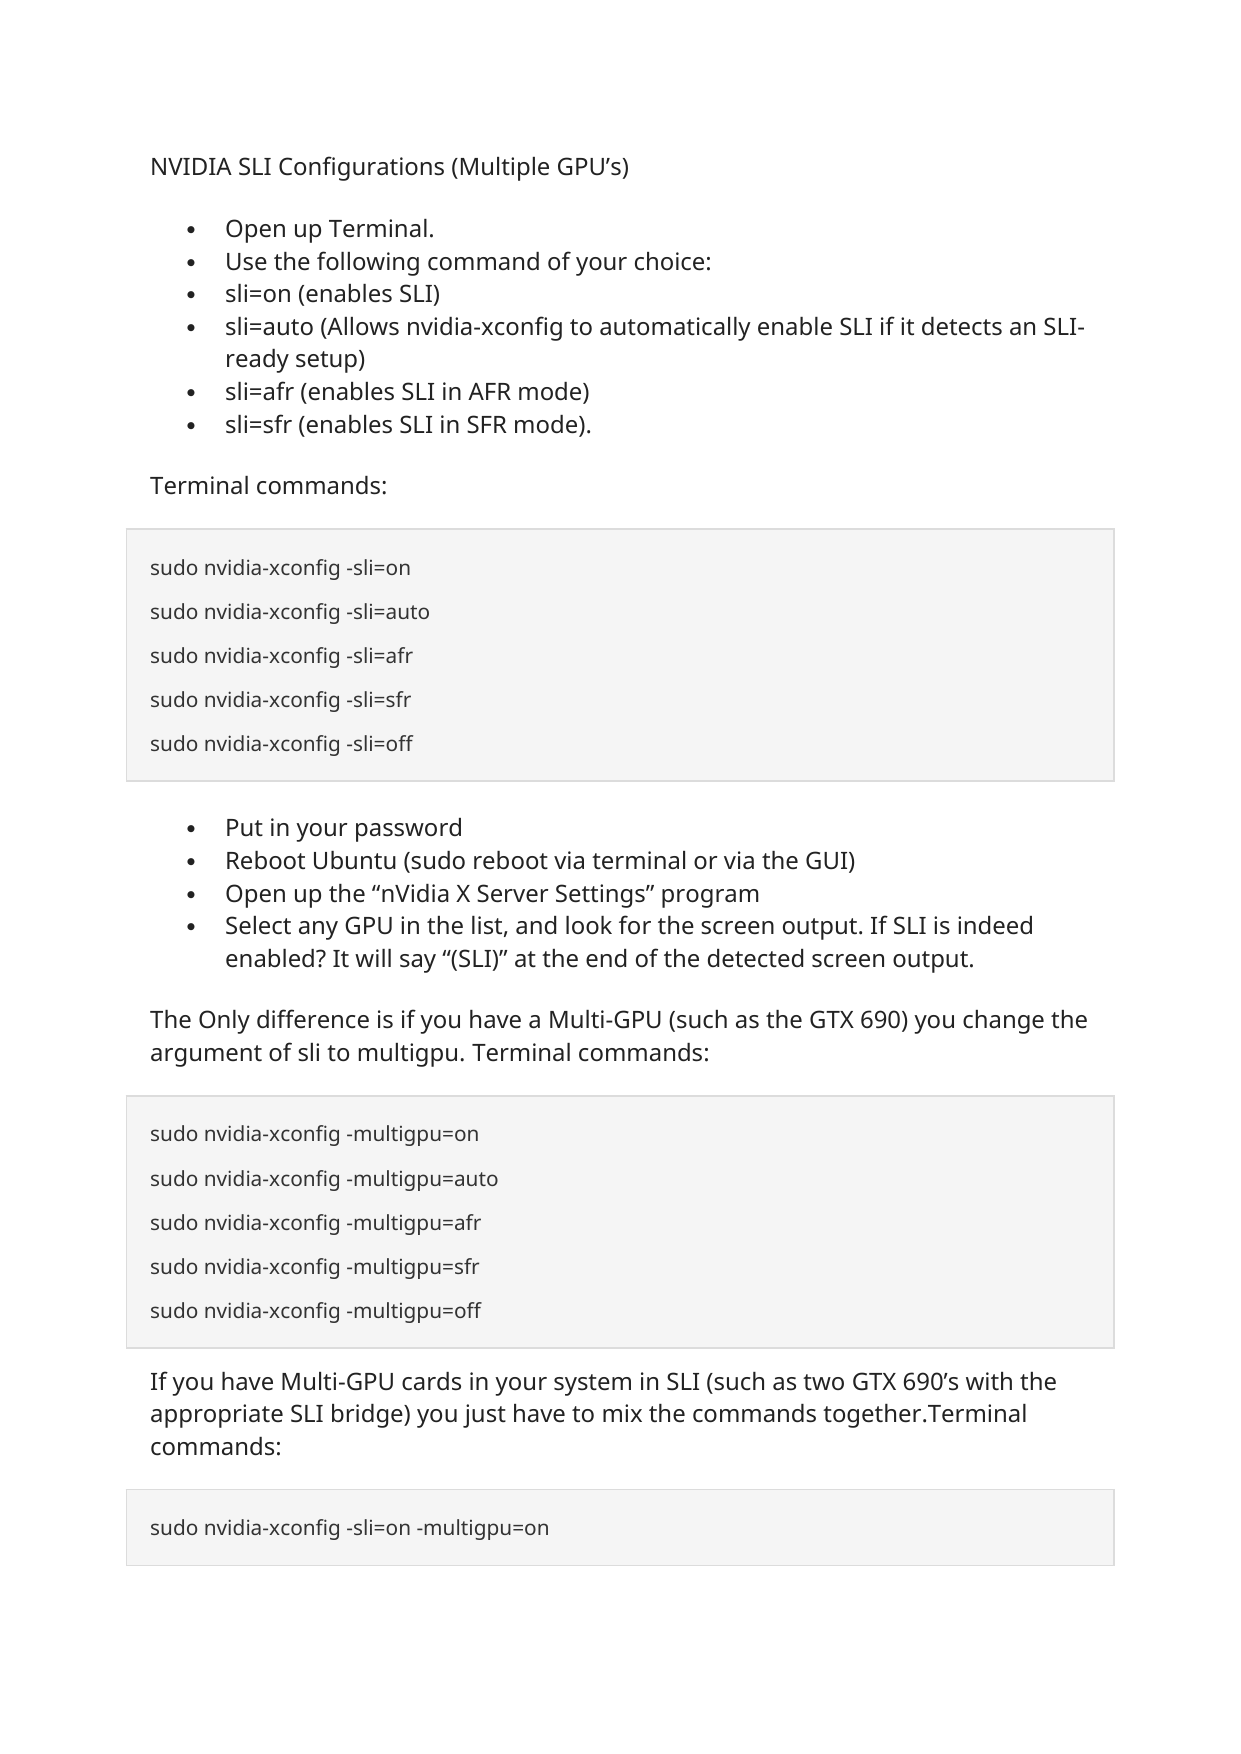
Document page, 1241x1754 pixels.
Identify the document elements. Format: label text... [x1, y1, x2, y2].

text The Only difference is if you have a Multi-GPU (such as the GTX 690) you change the argument of sli to multigpu. Terminal commands: [150, 1003, 1090, 1068]
text sudo nvidia-xconfig -multigpu=on [127, 1097, 1113, 1139]
text Terminal commands: [150, 469, 1090, 502]
text sudo nvidia-xconfig -sli=auto [127, 572, 1113, 616]
list Select any GPU in the list, and look for the screen output. If SLI is indeed enabled? It will say “(SLI)” at the end of the detected screen output. [187, 909, 1090, 974]
list sli=auto (Allows nvidia-xconfig to automatically enable SLI if it detects an SLI-ready setup) [187, 309, 1090, 375]
list sli=on (enables SLI) [187, 277, 1090, 309]
list Put in your password [187, 811, 1090, 844]
text sudo nvidia-xconfig -sli=sfr [127, 661, 1113, 704]
text sudo nvidia-xconfig -multigpu=afr [127, 1183, 1113, 1227]
text sudo nvidia-xconfig -multigpu=sfr [127, 1227, 1113, 1271]
list Use the following command of your choice: [187, 244, 1090, 277]
text sudo nvidia-xconfig -sli=afr [127, 616, 1113, 661]
list Open up Terminal. [187, 212, 1090, 244]
list sli=afr (enables SLI in AFR mode) [187, 375, 1090, 407]
list Open up the “nVidia X Server Settings” program [187, 876, 1090, 909]
text sudo nvidia-xconfig -sli=off [127, 704, 1113, 780]
text sudo nvidia-xconfig -sli=on -multigpu=on [127, 1490, 1113, 1565]
text sudo nvidia-xconfig -sli=on [127, 530, 1113, 572]
text If you have Multi-GPU cards in your system in SLI (such as two GTX 690’s with the appropriate SLI bridge) you just have to mix the commands together.Terminal commands: [150, 1364, 1090, 1462]
list sli=sfr (enables SLI in SFR mode). [187, 407, 1090, 440]
text sudo nvidia-xconfig -multigpu=auto [127, 1139, 1113, 1183]
text NVIDIA SLI Configurations (Multiple GPU’s) [150, 150, 1090, 183]
list Reboot Ubuntu (sudo reboot via terminal or via the GUI) [187, 844, 1090, 876]
text sudo nvidia-xconfig -multigpu=off [127, 1271, 1113, 1347]
